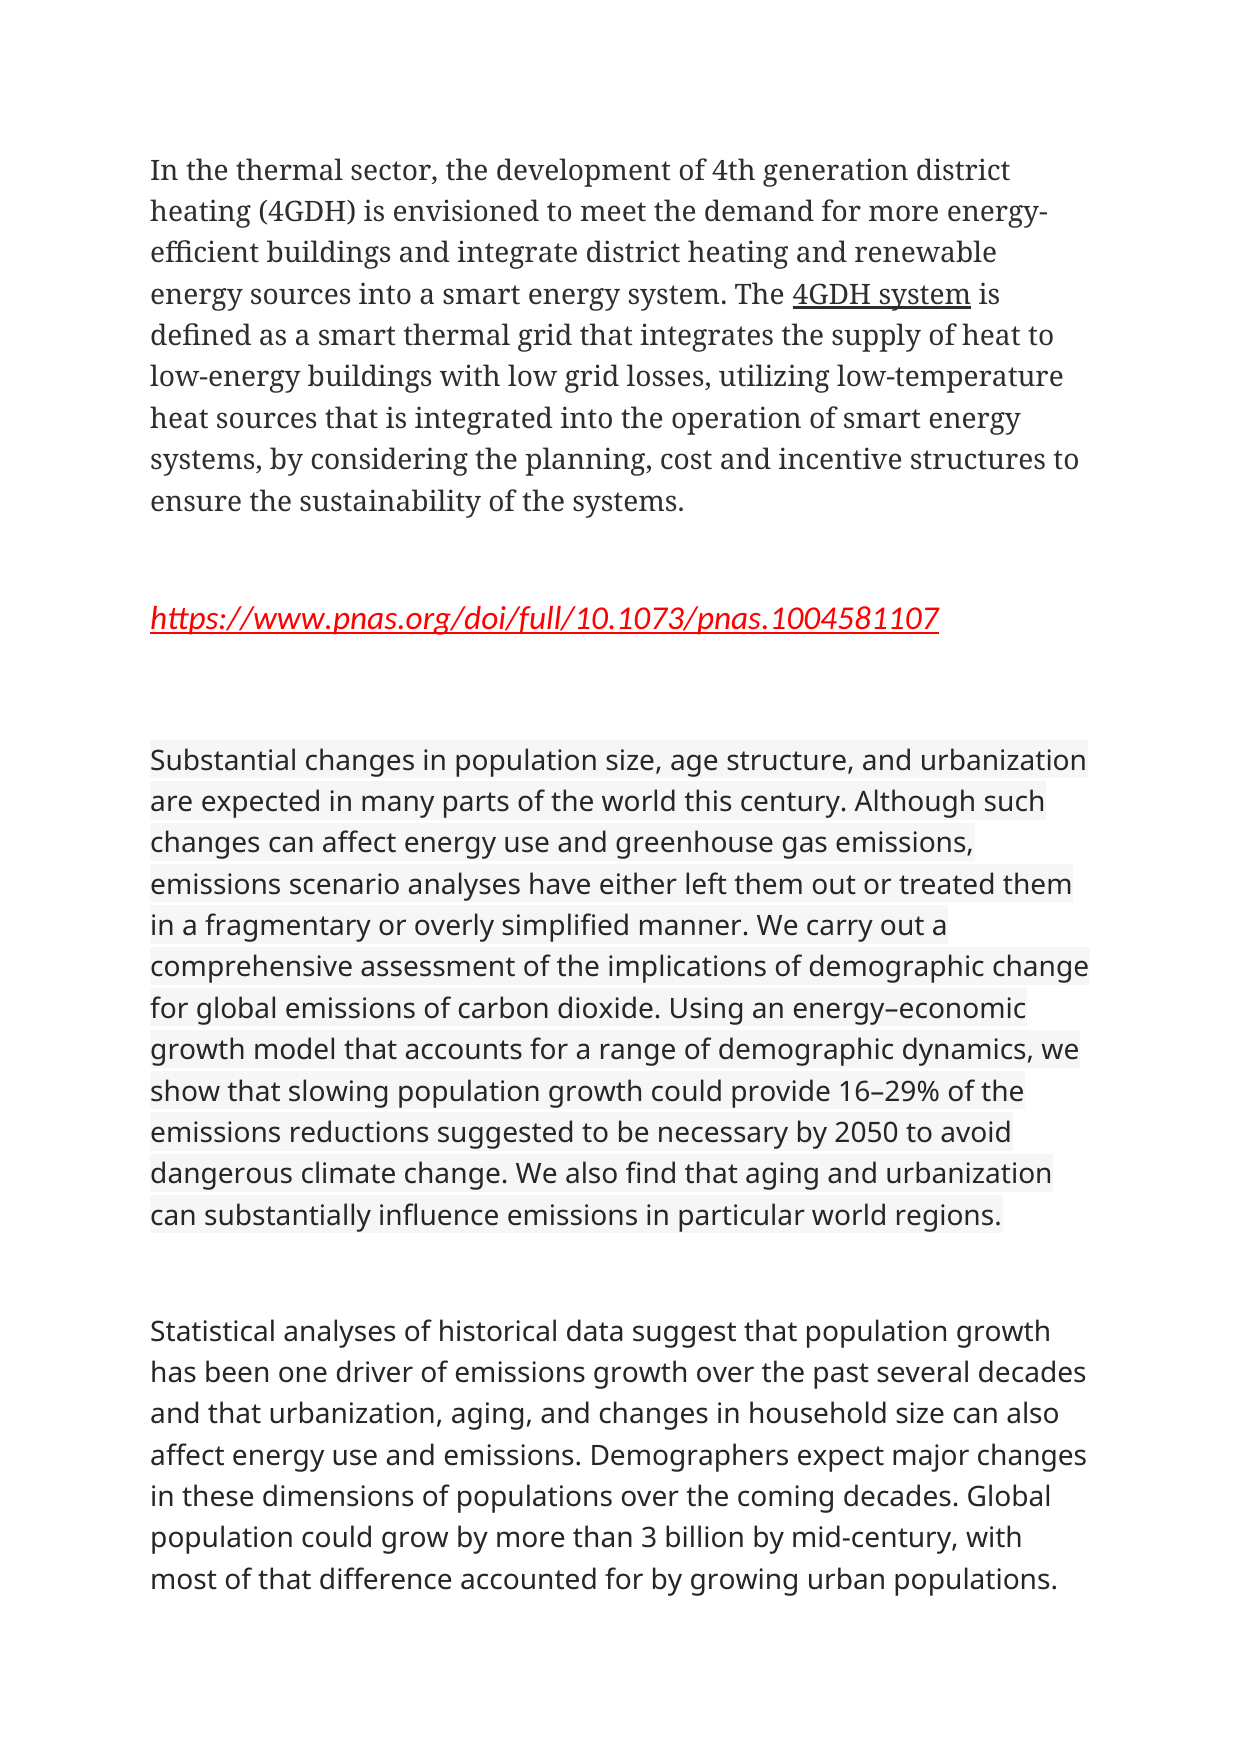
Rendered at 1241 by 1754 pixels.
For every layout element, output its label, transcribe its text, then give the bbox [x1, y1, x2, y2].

text https://www.pnas.org/doi/full/10.1073/pnas.1004581107 [150, 597, 1090, 638]
text Statistical analyses of historical data suggest that population growth has been one driver of emissions growth over the past several decades and that urbanization, aging, and changes in household size can also affect energy use and emissions. Demographers expect major changes in these dimensions of populations over the coming decades. Global population could grow by more than 3 billion by mid-century, with most of that difference accounted for by growing urban populations. [150, 1311, 1090, 1597]
text Substantial changes in population size, age structure, and urbanization are expected in many parts of the world this century. Although such changes can affect energy use and greenhouse gas emissions, emissions scenario analyses have either left them out or treated them in a fragmentary or overly simplified manner. We carry out a comprehensive assessment of the implications of demographic change for global emissions of carbon dioxide. Using an energy–economic growth model that accounts for a range of demographic dynamics, we show that slowing population growth could provide 16–29% of the emissions reductions suggested to be necessary by 2050 to avoid dangerous climate change. We also find that aging and urbanization can substantially influence emissions in particular world regions. [150, 740, 1090, 947]
text In the thermal sector, the development of 4th generation district heating (4GDH) is envisioned to meet the demand for more energy-efficient buildings and integrate district heating and renewable energy sources into a smart energy system. The 4GDH system is defined as a smart thermal grid that integrates the supply of heat to low-energy buildings with low grid losses, utilizing low-temperature heat sources that is integrated into the operation of smart energy systems, by considering the planning, cost and incentive structures to ensure the sustainability of the systems. [150, 150, 1090, 519]
text Substantial changes in population size, age structure, and urbanization are expected in many parts of the world this century. Although such changes can affect energy use and greenhouse gas emissions, emissions scenario analyses have either left them out or treated them in a fragmentary or overly simplified manner. We carry out a comprehensive assessment of the implications of demographic change for global emissions of carbon dioxide. Using an energy–economic growth model that accounts for a range of demographic dynamics, we show that slowing population growth could provide 16–29% of the emissions reductions suggested to be necessary by 2050 to avoid dangerous climate change. We also find that aging and urbanization can substantially influence emissions in particular world regions. [150, 985, 1090, 1233]
